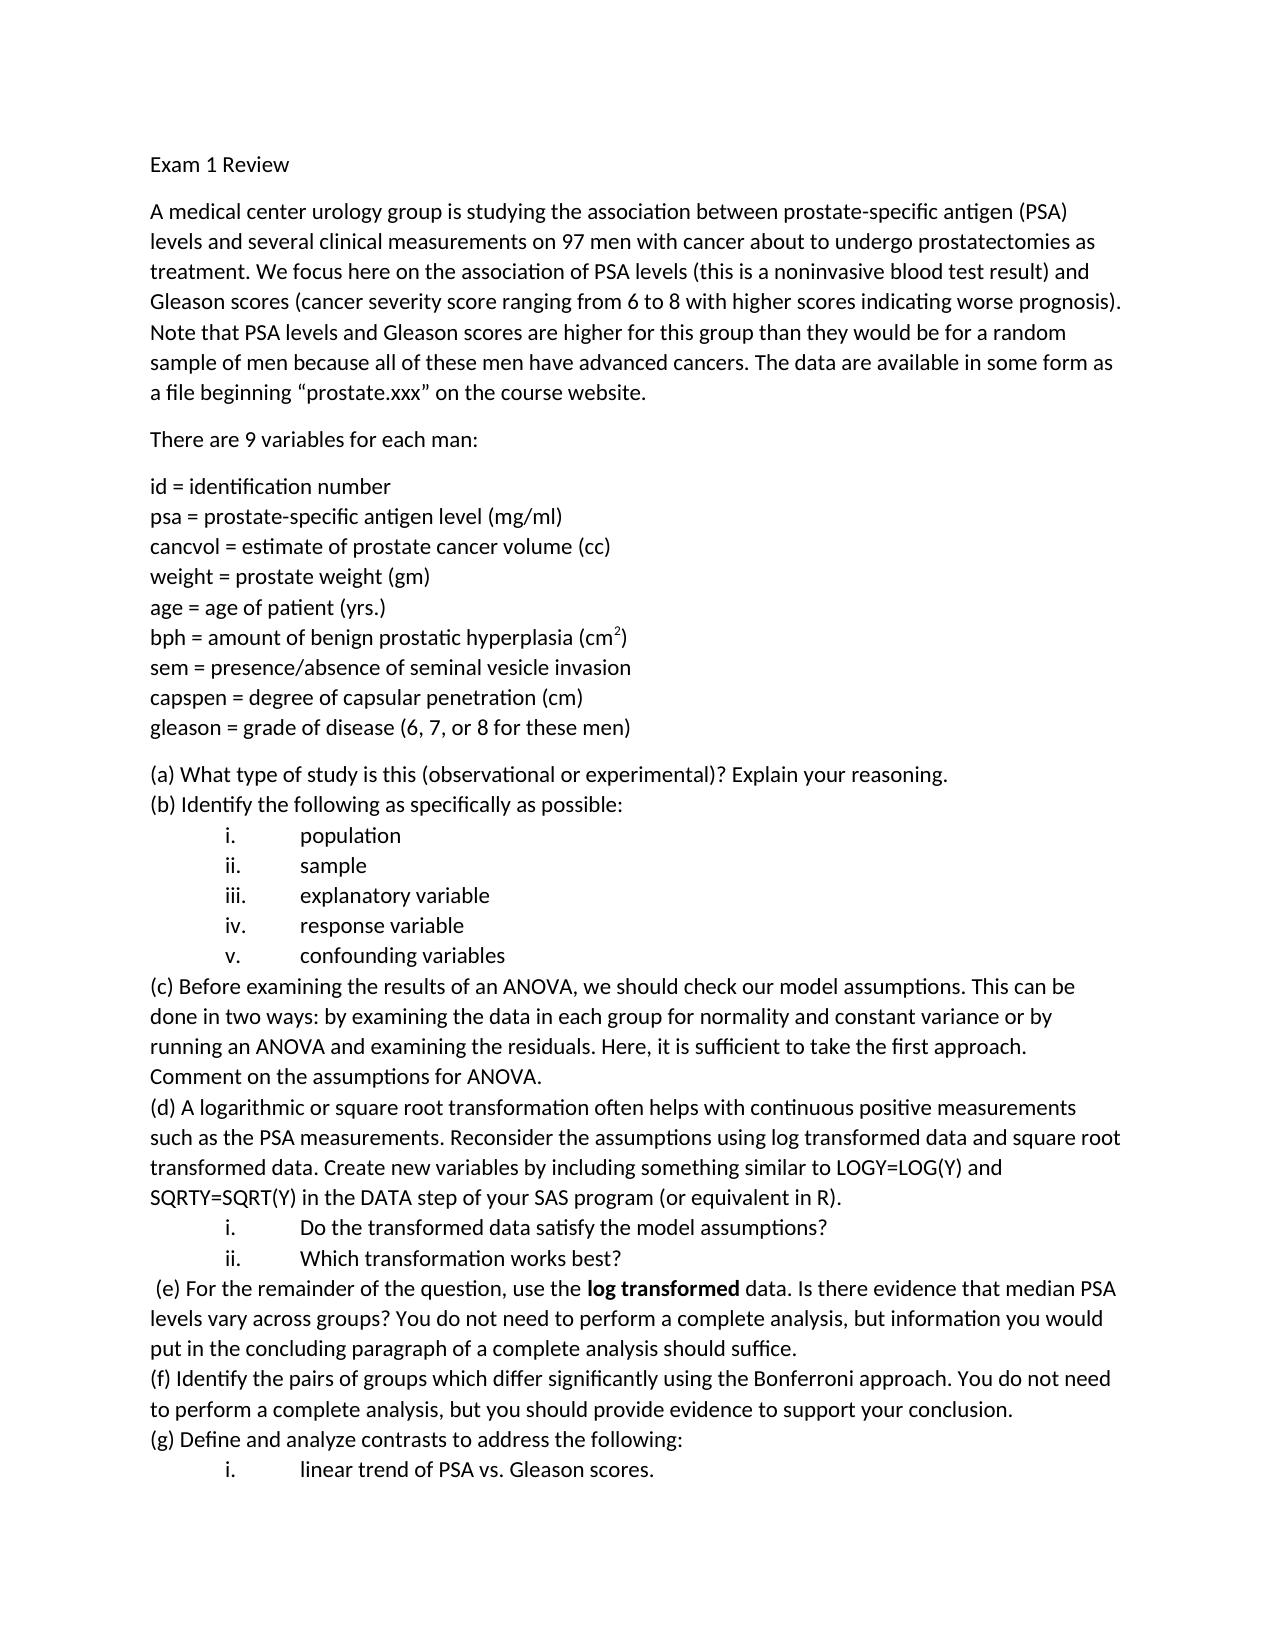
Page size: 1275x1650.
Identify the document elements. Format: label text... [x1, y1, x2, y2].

text bph = amount of benign prostatic hyperplasia (cm2) [150, 623, 1125, 651]
text (e) For the remainder of the question, use the log transformed data. Is there evidence that median PSA levels vary across groups? You do not need to perform a complete analysis, but information you would put in the concluding paragraph of a complete analysis should suffice. [150, 1274, 1125, 1362]
text cancvol = estimate of prostate cancer volume (cc) [150, 532, 1125, 560]
text (g) Define and analyze contrasts to address the following: [150, 1425, 1125, 1453]
text capspen = degree of capsular penetration (cm) [150, 683, 1125, 711]
text ii. Which transformation works best? [150, 1244, 1125, 1272]
text gleason = grade of disease (6, 7, or 8 for these men) [150, 713, 1125, 742]
text (f) Identify the pairs of groups which differ significantly using the Bonferroni approach. You do not need to perform a complete analysis, but you should provide evidence to support your conclusion. [150, 1364, 1125, 1423]
text Exam 1 Review [150, 150, 1125, 178]
text (d) A logarithmic or square root transformation often helps with continuous positive measurements such as the PSA measurements. Reconsider the assumptions using log transformed data and square root transformed data. Create new variables by including something similar to LOGY=LOG(Y) and SQRTY=SQRT(Y) in the DATA step of your SAS program (or equivalent in R). [150, 1093, 1125, 1211]
text i. linear trend of PSA vs. Gleason scores. [225, 1455, 1125, 1483]
text weight = prostate weight (gm) [150, 562, 1125, 591]
text (b) Identify the following as specifically as possible: [150, 791, 1125, 819]
text iv. response variable [150, 911, 1125, 939]
text (c) Before examining the results of an ANOVA, we should check our model assumptions. This can be done in two ways: by examining the data in each group for normality and constant variance or by running an ANOVA and examining the residuals. Here, it is sufficient to take the first approach. Comment on the assumptions for ANOVA. [150, 972, 1125, 1091]
text ii. sample [150, 851, 1125, 879]
text id = identification number [150, 472, 1125, 500]
text psa = prostate-specific antigen level (mg/ml) [150, 502, 1125, 530]
text age = age of patient (yrs.) [150, 593, 1125, 621]
text iii. explanatory variable [150, 881, 1125, 909]
text i. population [150, 821, 1125, 849]
text sem = presence/absence of seminal vesicle invasion [150, 653, 1125, 681]
text There are 9 variables for each man: [150, 425, 1125, 453]
text i. Do the transformed data satisfy the model assumptions? [150, 1213, 1125, 1242]
text v. confounding variables [150, 942, 1125, 970]
text A medical center urology group is studying the association between prostate-specific antigen (PSA) levels and several clinical measurements on 97 men with cancer about to undergo prostatectomies as treatment. We focus here on the association of PSA levels (this is a noninvasive blood test result) and Gleason scores (cancer severity score ranging from 6 to 8 with higher scores indicating worse prognosis). Note that PSA levels and Gleason scores are higher for this group than they would be for a random sample of men because all of these men have advanced cancers. The data are available in some form as a file beginning “prostate.xxx” on the course website. [150, 197, 1125, 406]
text (a) What type of study is this (observational or experimental)? Explain your reasoning. [150, 760, 1125, 788]
